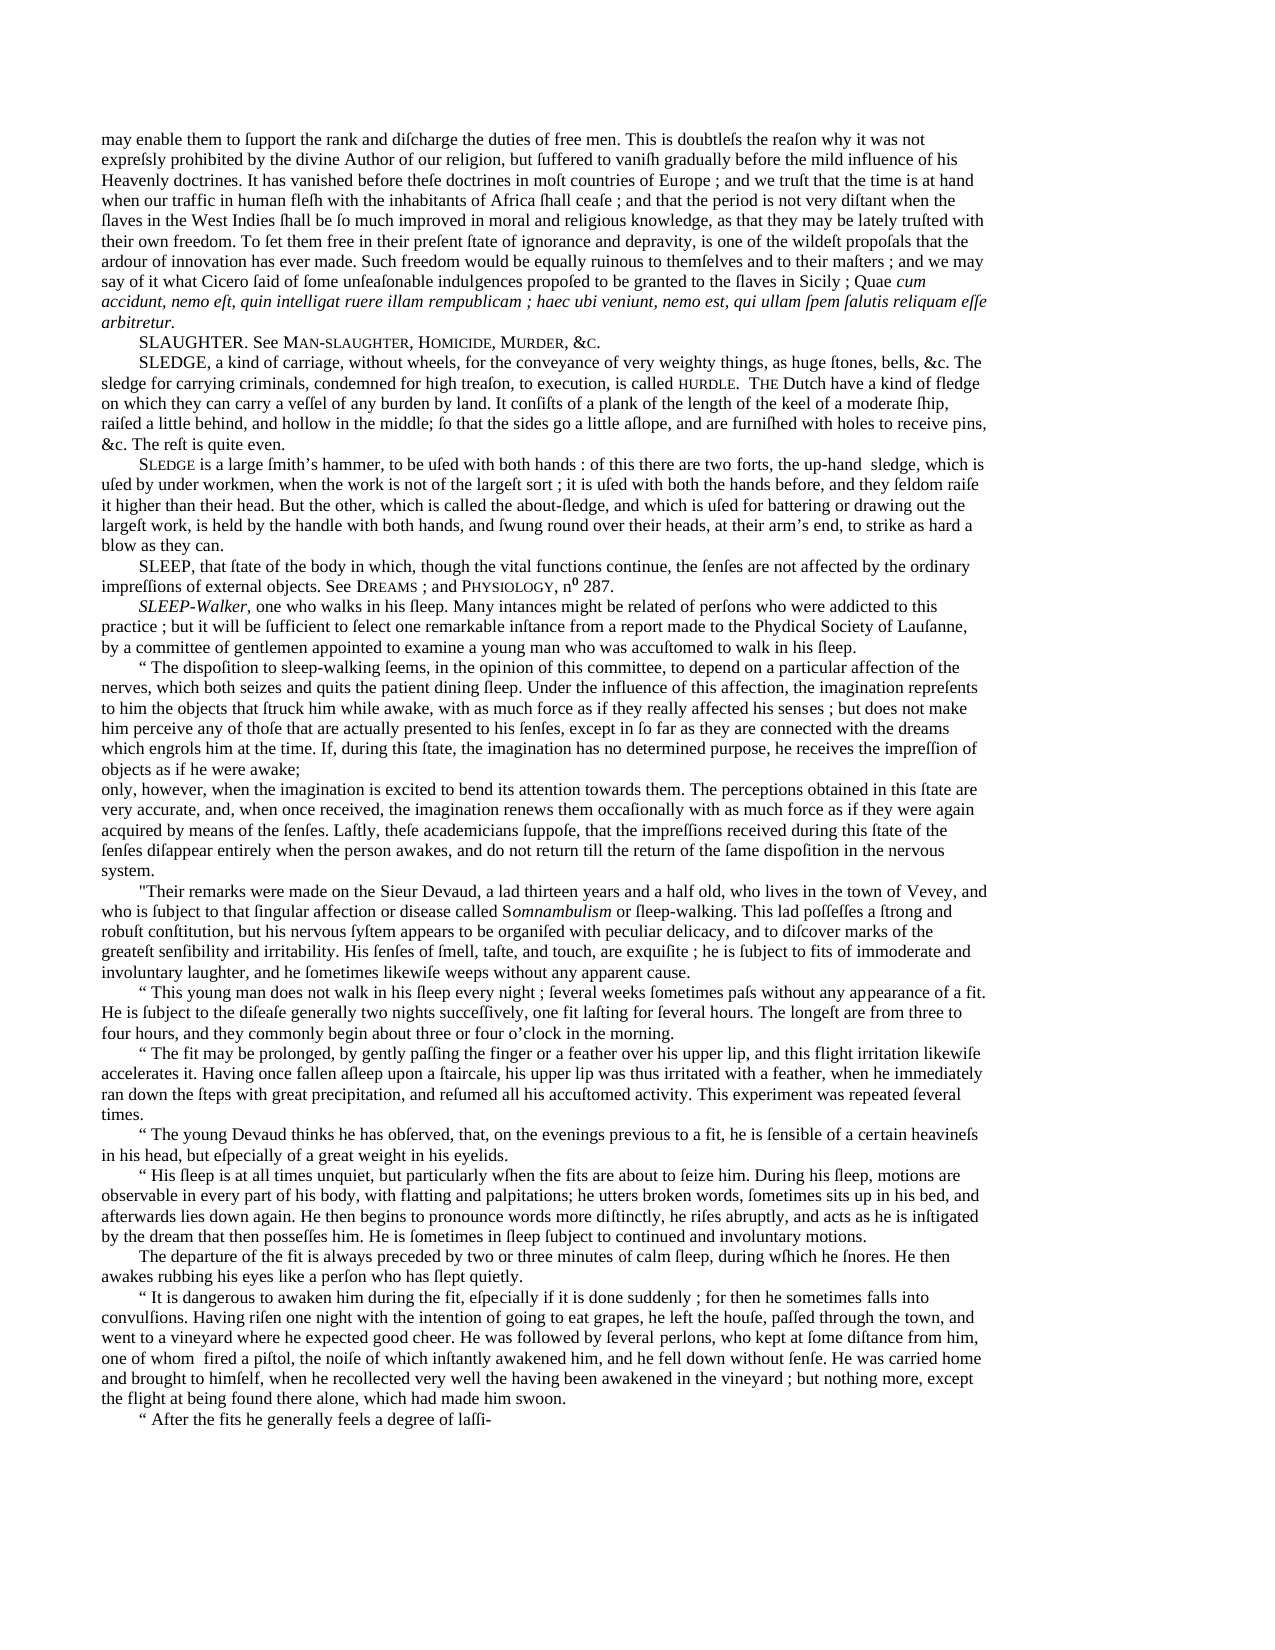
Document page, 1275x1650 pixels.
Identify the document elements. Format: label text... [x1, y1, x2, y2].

text “ It is dangerous to awaken him during the fit, eſpecially if it is done suddenly ; for then he sometimes falls into convulſions. Having riſen one night with the intention of going to eat grapes, he left the houſe, paſſed through the town, and went to a vineyard where he expected good cheer. He was followed by ſeveral perlons, who kept at ſome diſtance from him, one of whom fired a piſtol, the noiſe of which inſtantly awakened him, and he fell down without ſenſe. He was carried home and brought to himſelf, when he recollected very well the having been awakened in the vineyard ; but nothing more, except the flight at being found there alone, which had made him swoon. [101, 1287, 989, 1408]
text may enable them to ſupport the rank and diſcharge the duties of free men. This is doubtleſs the reaſon why it was not expreſsly prohibited by the divine Author of our religion, but ſuffered to vaniſh gradually before the mild influence of his Heavenly doctrines. It has vanished before theſe doctrines in moſt countries of Europe ; and we truſt that the time is at hand when our traffic in human fleſh with the inhabitants of Africa ſhall ceaſe ; and that the period is not very diſtant when the ſlaves in the West Indies ſhall be ſo much improved in moral and religious knowledge, as that they may be lately truſted with their own freedom. To ſet them free in their preſent ſtate of ignorance and depravity, is one of the wildeſt propoſals that the ardour of innovation has ever made. Such freedom would be equally ruinous to themſelves and to their maſters ; and we may say of it what Cicero ſaid of ſome unſeaſonable indulgences propoſed to be granted to the ſlaves in Sicily ; Quae cum accidunt, nemo eſt, quin intelligat ruere illam rempublicam ; haec ubi veniunt, nemo est, qui ullam ſpem ſalutis reliquam eſſe arbitretur. [101, 129, 989, 332]
text “ The dispoſition to sleep-walking ſeems, in the opinion of this committee, to depend on a particular affection of the nerves, which both seizes and quits the patient dining ſleep. Under the influence of this affection, the imagination repreſents to him the objects that ſtruck him while awake, with as much force as if they really affected his senses ; but does not make him perceive any of thoſe that are actually presented to his ſenſes, except in ſo far as they are connected with the dreams which engrols him at the time. If, during this ſtate, the imagination has no determined purpose, he receives the impreſſion of objects as if he were awake; [101, 657, 989, 779]
text “ The fit may be prolonged, by gently paſſing the finger or a feather over his upper lip, and this flight irritation likewiſe accelerates it. Having once fallen aſleep upon a ſtaircale, his upper lip was thus irritated with a feather, when he immediately ran down the ſteps with great precipitation, and reſumed all his accuſtomed activity. This experiment was repeated ſeveral times. [101, 1043, 989, 1124]
text “ This young man does not walk in his ſleep every night ; ſeveral weeks ſometimes paſs without any appearance of a fit. He is ſubject to the diſeaſe generally two nights succeſſively, one fit laſting for ſeveral hours. The longeſt are from three to four hours, and they commonly begin about three or four o’clock in the morning. [101, 982, 989, 1043]
text SLEEP, that ſtate of the body in which, though the vital functions continue, the ſenſes are not affected by the ordinary impreſſions of external objects. See Dreams ; and Physiology, n⁰ 287. [101, 555, 989, 596]
text SLEDGE, a kind of carriage, without wheels, for the conveyance of very weighty things, as huge ſtones, bells, &c. The sledge for carrying criminals, condemned for high treaſon, to execution, is called hurdle. The Dutch have a kind of fledge on which they can carry a veſſel of any burden by land. It conſiſts of a plank of the length of the keel of a moderate ſhip, raiſed a little behind, and hollow in the middle; ſo that the sides go a little aſlope, and are furniſhed with holes to receive pins, &c. The reſt is quite even. [101, 352, 989, 454]
text “ The young Devaud thinks he has obſerved, that, on the evenings previous to a fit, he is ſensible of a certain heavineſs in his head, but eſpecially of a great weight in his eyelids. [101, 1124, 989, 1165]
text “ After the fits he generally feels a degree of laſſi- [101, 1408, 989, 1429]
text "Their remarks were made on the Sieur Devaud, a lad thirteen years and a half old, who lives in the town of Vevey, and who is ſubject to that ſingular affection or disease called Somnambulism or ſleep-walking. This lad poſſeſſes a ſtrong and robuſt conſtitution, but his nervous ſyſtem appears to be organiſed with peculiar delicacy, and to diſcover marks of the greateſt senſibility and irritability. His ſenſes of ſmell, taſte, and touch, are exquiſite ; he is ſubject to fits of immoderate and involuntary laughter, and he ſometimes likewiſe weeps without any apparent cause. [101, 880, 989, 982]
text Sledge is a large ſmith’s hammer, to be uſed with both hands : of this there are two forts, the up-hand sledge, which is uſed by under workmen, when the work is not of the largeſt sort ; it is uſed with both the hands before, and they ſeldom raiſe it higher than their head. But the other, which is called the about-ſledge, and which is uſed for battering or drawing out the largeſt work, is held by the handle with both hands, and ſwung round over their heads, at their arm’s end, to strike as hard a blow as they can. [101, 454, 989, 555]
text SLEEP-Walker, one who walks in his ſleep. Many intances might be related of perſons who were addicted to this practice ; but it will be ſufficient to ſelect one remarkable inſtance from a report made to the Phydical Society of Lauſanne, by a committee of gentlemen appointed to examine a young man who was accuſtomed to walk in his ſleep. [101, 596, 989, 657]
text “ His ſleep is at all times unquiet, but particularly wſhen the fits are about to ſeize him. During his ſleep, motions are observable in every part of his body, with flatting and palpitations; he utters broken words, ſometimes sits up in his bed, and afterwards lies down again. He then begins to pronounce words more diſtinctly, he riſes abruptly, and acts as he is inſtigated by the dream that then posseſſes him. He is ſometimes in ſleep ſubject to continued and involuntary motions. [101, 1165, 989, 1246]
text The departure of the fit is always preceded by two or three minutes of calm ſleep, during wſhich he ſnores. He then awakes rubbing his eyes like a perſon who has ſlept quietly. [101, 1246, 989, 1287]
text SLAUGHTER. See Man-slaughter, Homicide, Murder, &c. [101, 332, 989, 352]
text only, however, when the imagination is excited to bend its attention towards them. The perceptions obtained in this ſtate are very accurate, and, when once received, the imagination renews them occaſionally with as much force as if they were again acquired by means of the ſenſes. Laſtly, theſe academicians ſuppoſe, that the impreſſions received during this ſtate of the ſenſes diſappear entirely when the person awakes, and do not return till the return of the ſame dispoſition in the nervous system. [101, 779, 989, 880]
